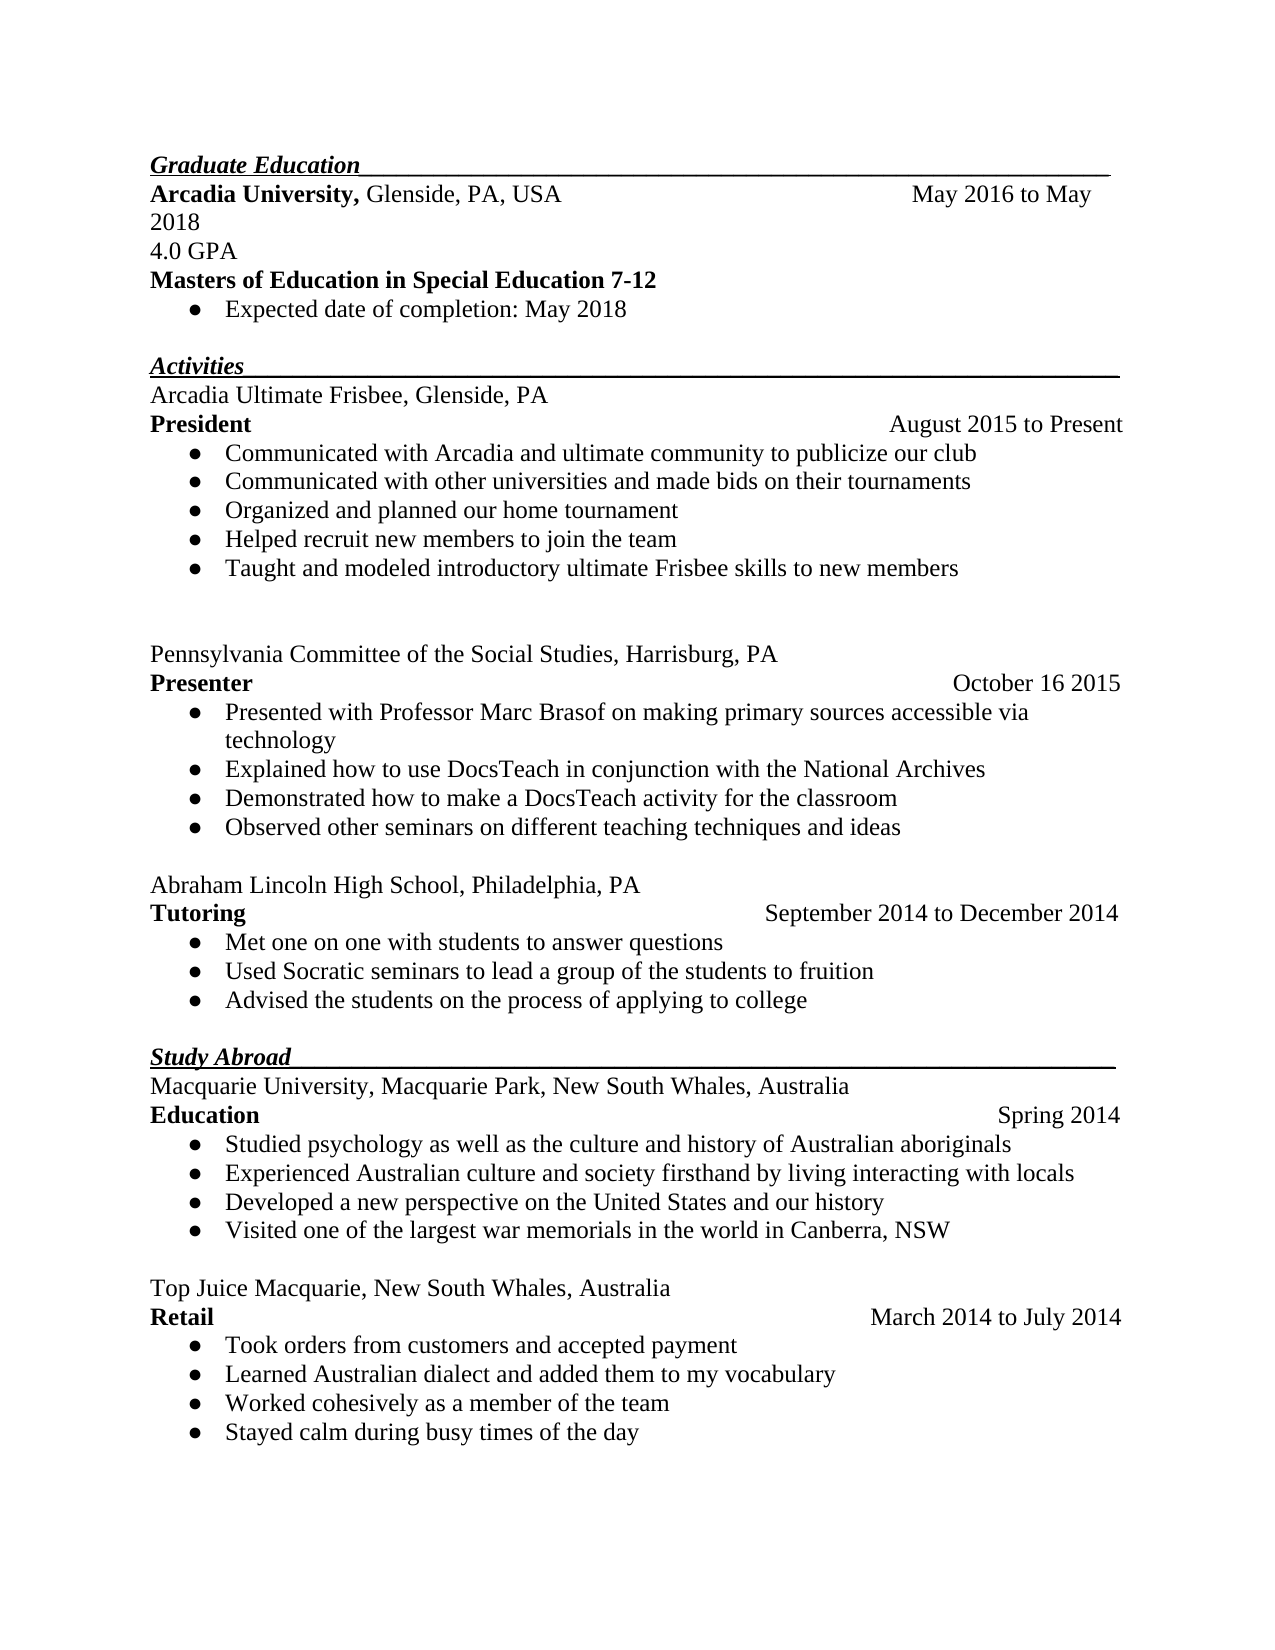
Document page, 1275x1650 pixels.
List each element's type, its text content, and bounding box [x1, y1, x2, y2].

list Taught and modeled introductory ultimate Frisbee skills to new members [187, 553, 1125, 582]
list Experienced Australian culture and society firsthand by living interacting with locals [187, 1158, 1125, 1186]
list Helped recruit new members to join the team [187, 524, 1125, 553]
list Visited one of the largest war memorials in the world in Canberra, NSW [187, 1215, 1125, 1244]
list Stayed calm during busy times of the day [187, 1417, 1125, 1446]
text Abraham Lincoln High School, Philadelphia, PA [150, 870, 1125, 898]
text Education Spring 2014 [150, 1100, 1125, 1129]
text President August 2015 to Present [150, 409, 1125, 437]
text Top Juice Macquarie, New South Whales, Australia [150, 1273, 1125, 1302]
list Explained how to use DocsTeach in conjunction with the National Archives [187, 754, 1125, 783]
list Organized and planned our home tournament [187, 495, 1125, 524]
text Graduate Education____________________________________________________________ [150, 150, 1125, 179]
list Expected date of completion: May 2018 [187, 294, 1125, 322]
text Masters of Education in Special Education 7-12 [150, 265, 1125, 294]
text 4.0 GPA [150, 236, 1125, 265]
text Study Abroad__________________________________________________________________ [150, 1042, 1125, 1071]
text Activities______________________________________________________________________ [150, 351, 1125, 380]
list Took orders from customers and accepted payment [187, 1330, 1125, 1359]
list Studied psychology as well as the culture and history of Australian aboriginals [187, 1129, 1125, 1158]
text Pennsylvania Committee of the Social Studies, Harrisburg, PA [150, 639, 1125, 668]
text Tutoring September 2014 to December 2014 [150, 898, 1125, 927]
list Presented with Professor Marc Brasof on making primary sources accessible via technology [187, 697, 1125, 754]
list Used Socratic seminars to lead a group of the students to fruition [187, 956, 1125, 985]
list Communicated with other universities and made bids on their tournaments [187, 466, 1125, 495]
list Developed a new perspective on the United States and our history [187, 1186, 1125, 1215]
list Learned Australian dialect and added them to my vocabulary [187, 1359, 1125, 1388]
text Retail March 2014 to July 2014 [150, 1302, 1125, 1330]
list Advised the students on the process of applying to college [187, 985, 1125, 1014]
list Observed other seminars on different teaching techniques and ideas [187, 812, 1125, 841]
text Arcadia Ultimate Frisbee, Glenside, PA [150, 380, 1125, 409]
list Worked cohesively as a member of the team [187, 1388, 1125, 1417]
text Arcadia University, Glenside, PA, USA May 2016 to May 2018 [150, 179, 1125, 236]
list Demonstrated how to make a DocsTeach activity for the classroom [187, 783, 1125, 812]
list Met one on one with students to answer questions [187, 927, 1125, 956]
text Macquarie University, Macquarie Park, New South Whales, Australia [150, 1071, 1125, 1100]
list Communicated with Arcadia and ultimate community to publicize our club [187, 437, 1125, 466]
text Presenter October 16 2015 [150, 668, 1125, 697]
